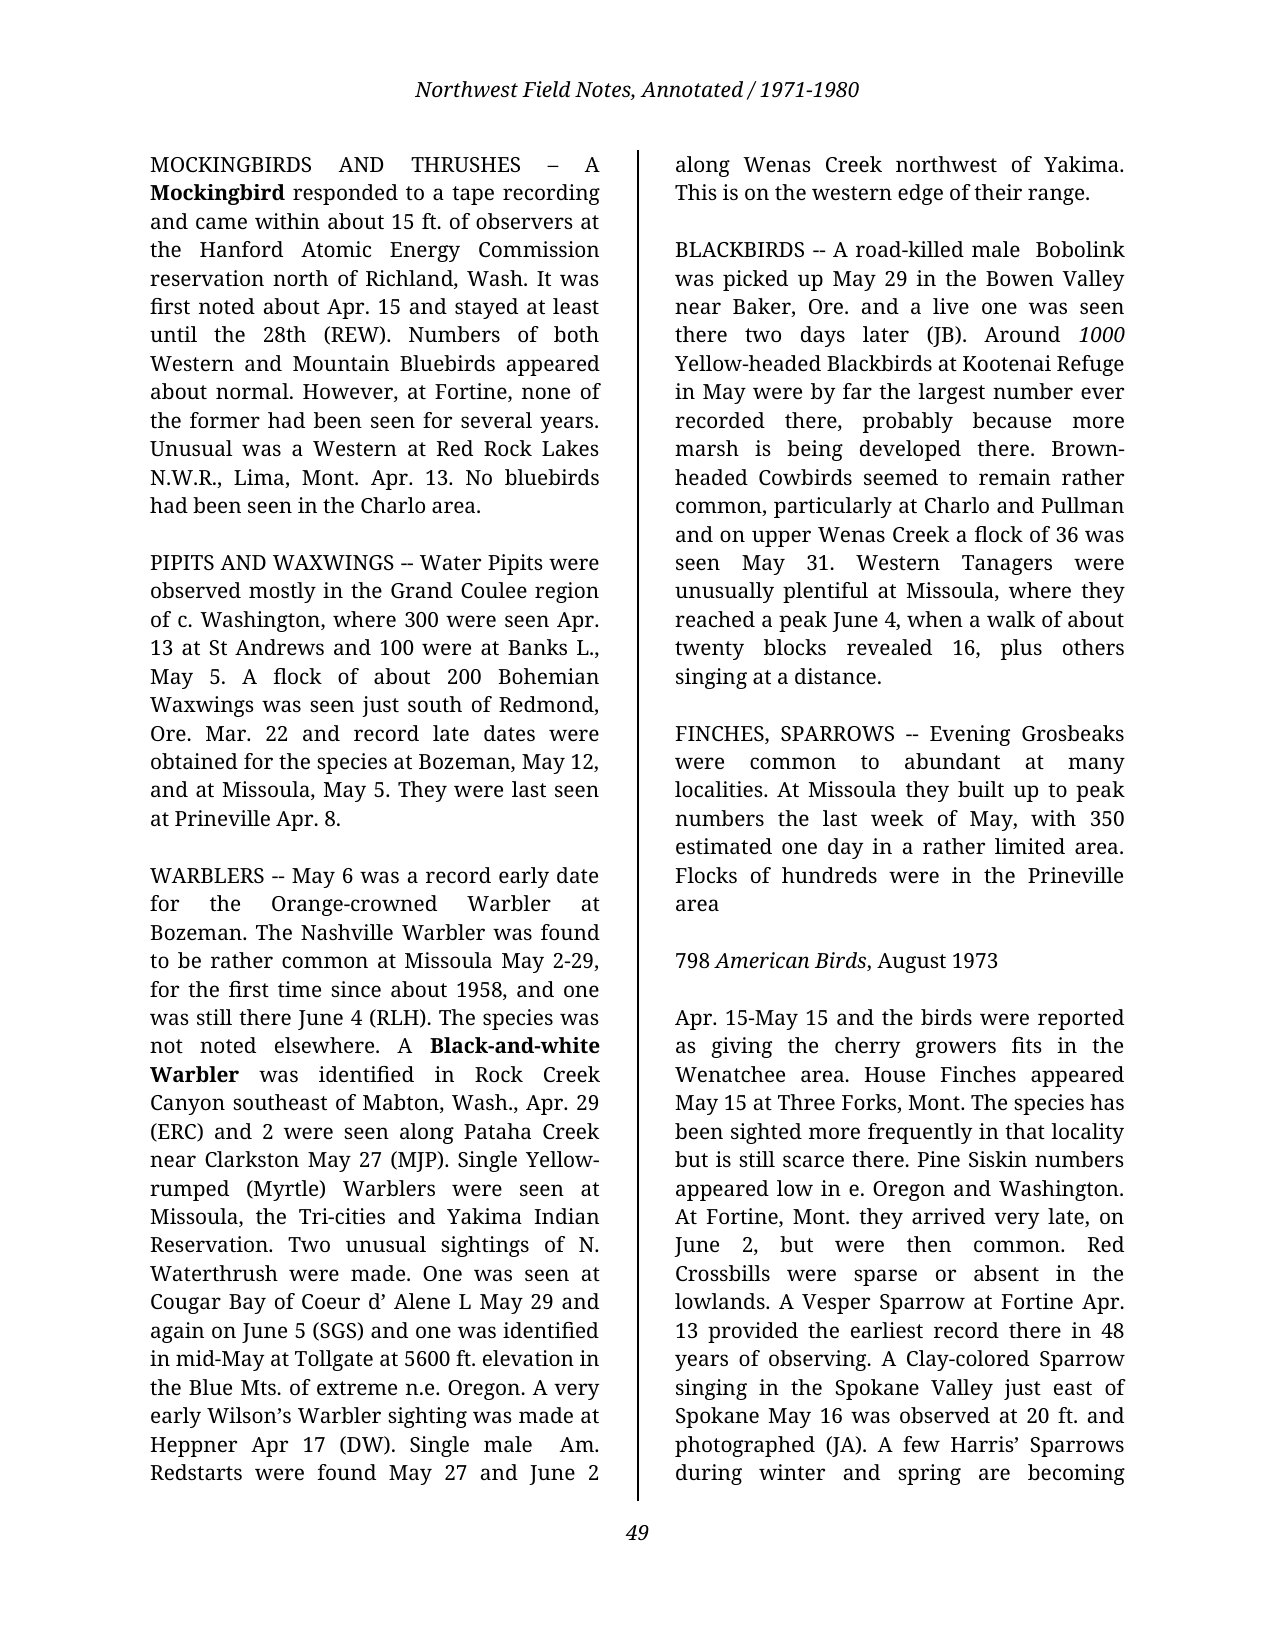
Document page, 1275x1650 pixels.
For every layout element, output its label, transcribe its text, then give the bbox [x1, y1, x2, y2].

text WARBLERS -- May 6 was a record early date for the Orange-crowned Warbler at Bozeman. The Nashville Warbler was found to be rather common at Missoula May 2-29, for the first time since about 1958, and one was still there June 4 (RLH). The species was not noted elsewhere. A Black-and-white Warbler was identified in Rock Creek Canyon southeast of Mabton, Wash., Apr. 29 (ERC) and 2 were seen along Pataha Creek near Clarkston May 27 (MJP). Single Yellow-rumped (Myrtle) Warblers were seen at Missoula, the Tri-cities and Yakima Indian Reservation. Two unusual sightings of N. Waterthrush were made. One was seen at Cougar Bay of Coeur d’ Alene L May 29 and again on June 5 (SGS) and one was identified in mid-May at Tollgate at 5600 ft. elevation in the Blue Mts. of extreme n.e. Oregon. A very early Wilson’s Warbler sighting was made at Heppner Apr 17 (DW). Single male Am. Redstarts were found May 27 and June 2 along Wenas Creek northwest of Yakima. This is on the western edge of their range. [150, 861, 600, 1487]
text MOCKINGBIRDS AND THRUSHES – A Mockingbird responded to a tape recording and came within about 15 ft. of observers at the Hanford Atomic Energy Commission reservation north of Richland, Wash. It was first noted about Apr. 15 and stayed at least until the 28th (REW). Numbers of both Western and Mountain Bluebirds appeared about normal. However, at Fortine, none of the former had been seen for several years. Unusual was a Western at Red Rock Lakes N.W.R., Lima, Mont. Apr. 13. No bluebirds had been seen in the Charlo area. [150, 150, 600, 520]
text PIPITS AND WAXWINGS -- Water Pipits were observed mostly in the Grand Coulee region of c. Washington, where 300 were seen Apr. 13 at St Andrews and 100 were at Banks L., May 5. A flock of about 200 Bohemian Waxwings was seen just south of Redmond, Ore. Mar. 22 and record late dates were obtained for the species at Bozeman, May 12, and at Missoula, May 5. They were last seen at Prineville Apr. 8. [150, 548, 600, 832]
text 798 American Birds, August 1973 [675, 946, 1125, 975]
text BLACKBIRDS -- A road-killed male Bobolink was picked up May 29 in the Bowen Valley near Baker, Ore. and a live one was seen there two days later (JB). Around 1000 Yellow-headed Blackbirds at Kootenai Refuge in May were by far the largest number ever recorded there, probably because more marsh is being developed there. Brown-headed Cowbirds seemed to remain rather common, particularly at Charlo and Pullman and on upper Wenas Creek a flock of 36 was seen May 31. Western Tanagers were unusually plentiful at Missoula, where they reached a peak June 4, when a walk of about twenty blocks revealed 16, plus others singing at a distance. [675, 235, 1125, 690]
text FINCHES, SPARROWS -- Evening Grosbeaks were common to abundant at many localities. At Missoula they built up to peak numbers the last week of May, with 350 estimated one day in a rather limited area. Flocks of hundreds were in the Prineville area [675, 719, 1125, 918]
